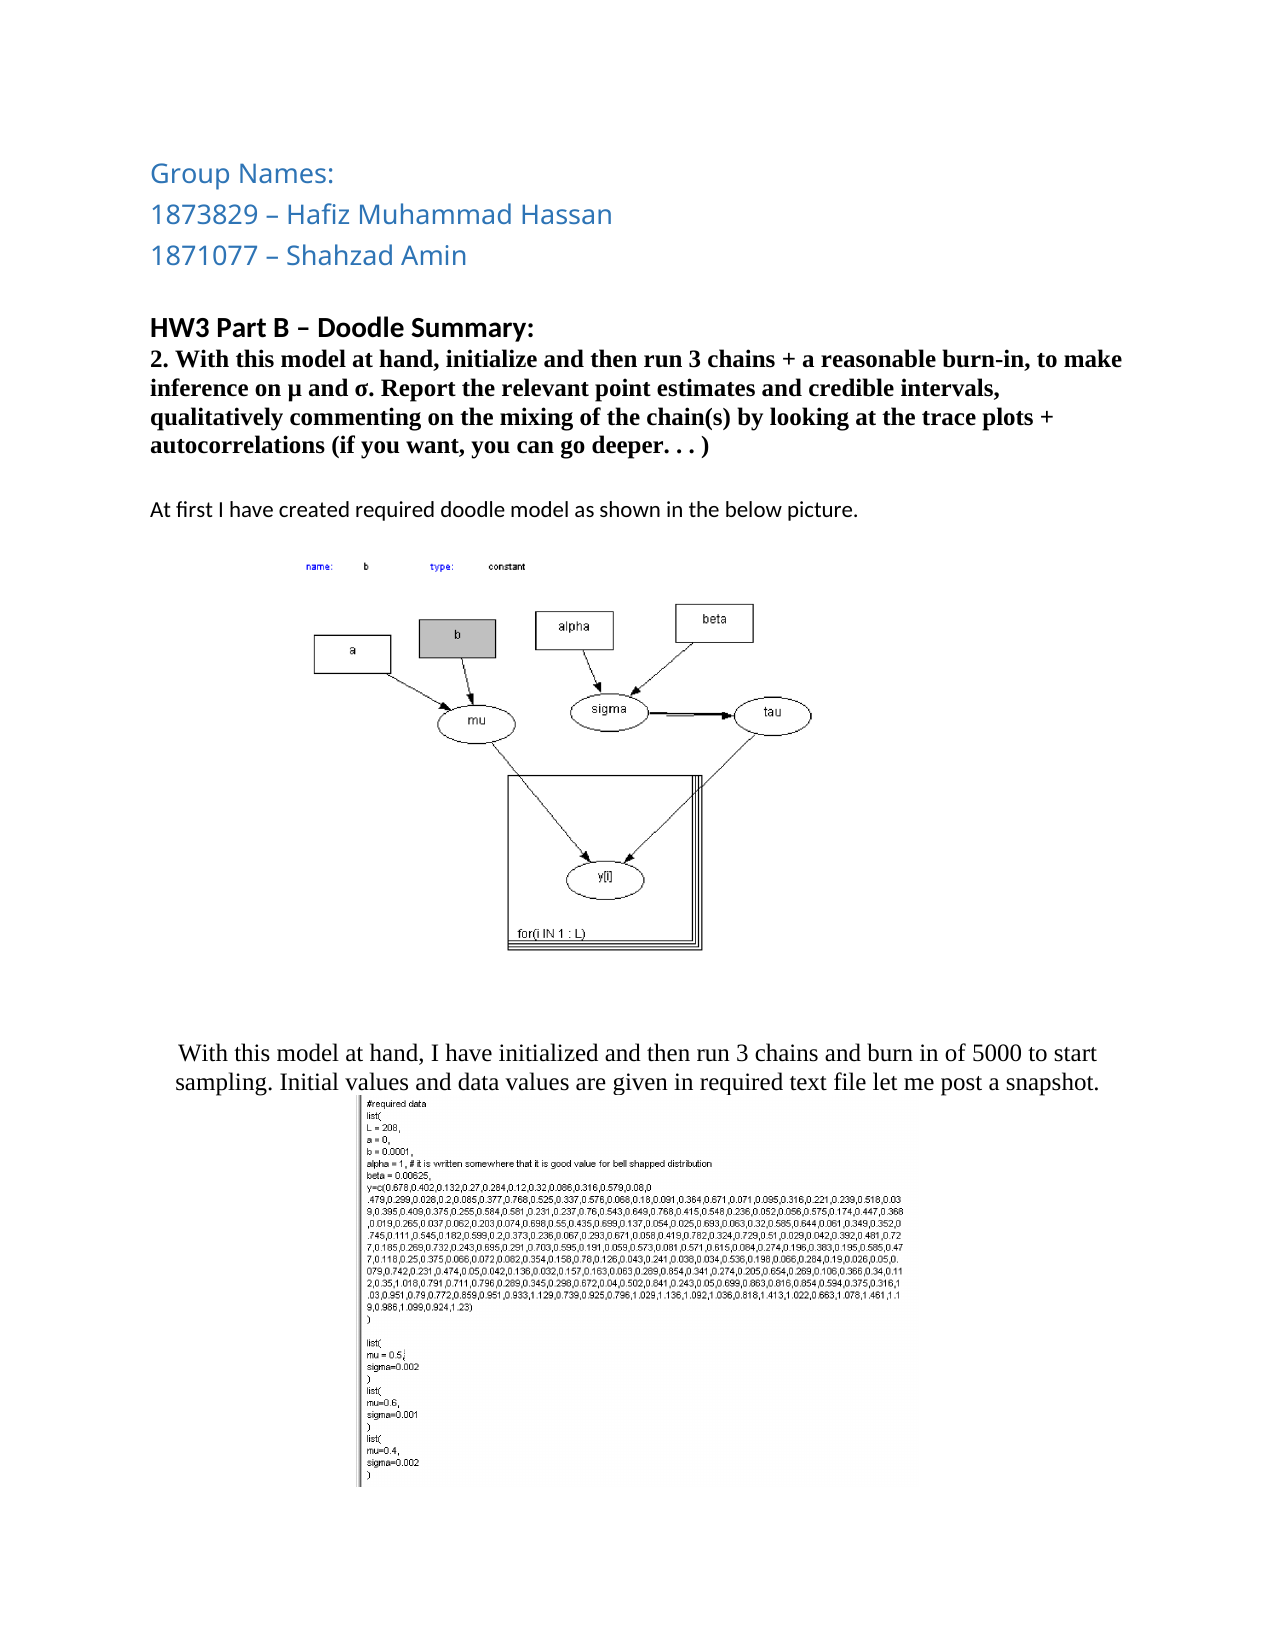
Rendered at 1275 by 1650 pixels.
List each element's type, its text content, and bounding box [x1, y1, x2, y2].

text HW3 Part B – Doodle Summary: [150, 309, 1125, 344]
picture [356, 1095, 919, 1487]
subtitle 1873829 – Hafiz Muhammad Hassan [150, 195, 1125, 232]
subtitle Group Names: [150, 154, 1125, 191]
text At first I have created required doodle model as shown in the below picture. [150, 495, 1125, 523]
picture [298, 558, 977, 1008]
subtitle 1871077 – Shahzad Amin [150, 236, 1125, 273]
text 2. With this model at hand, initialize and then run 3 chains + a reasonable burn-in, to make inference on µ and σ. Report the relevant point estimates and credible intervals, qualitatively commenting on the mixing of the chain(s) by looking at the trace plots + autocorrelations (if you want, you can go deeper. . . ) [150, 344, 1125, 459]
